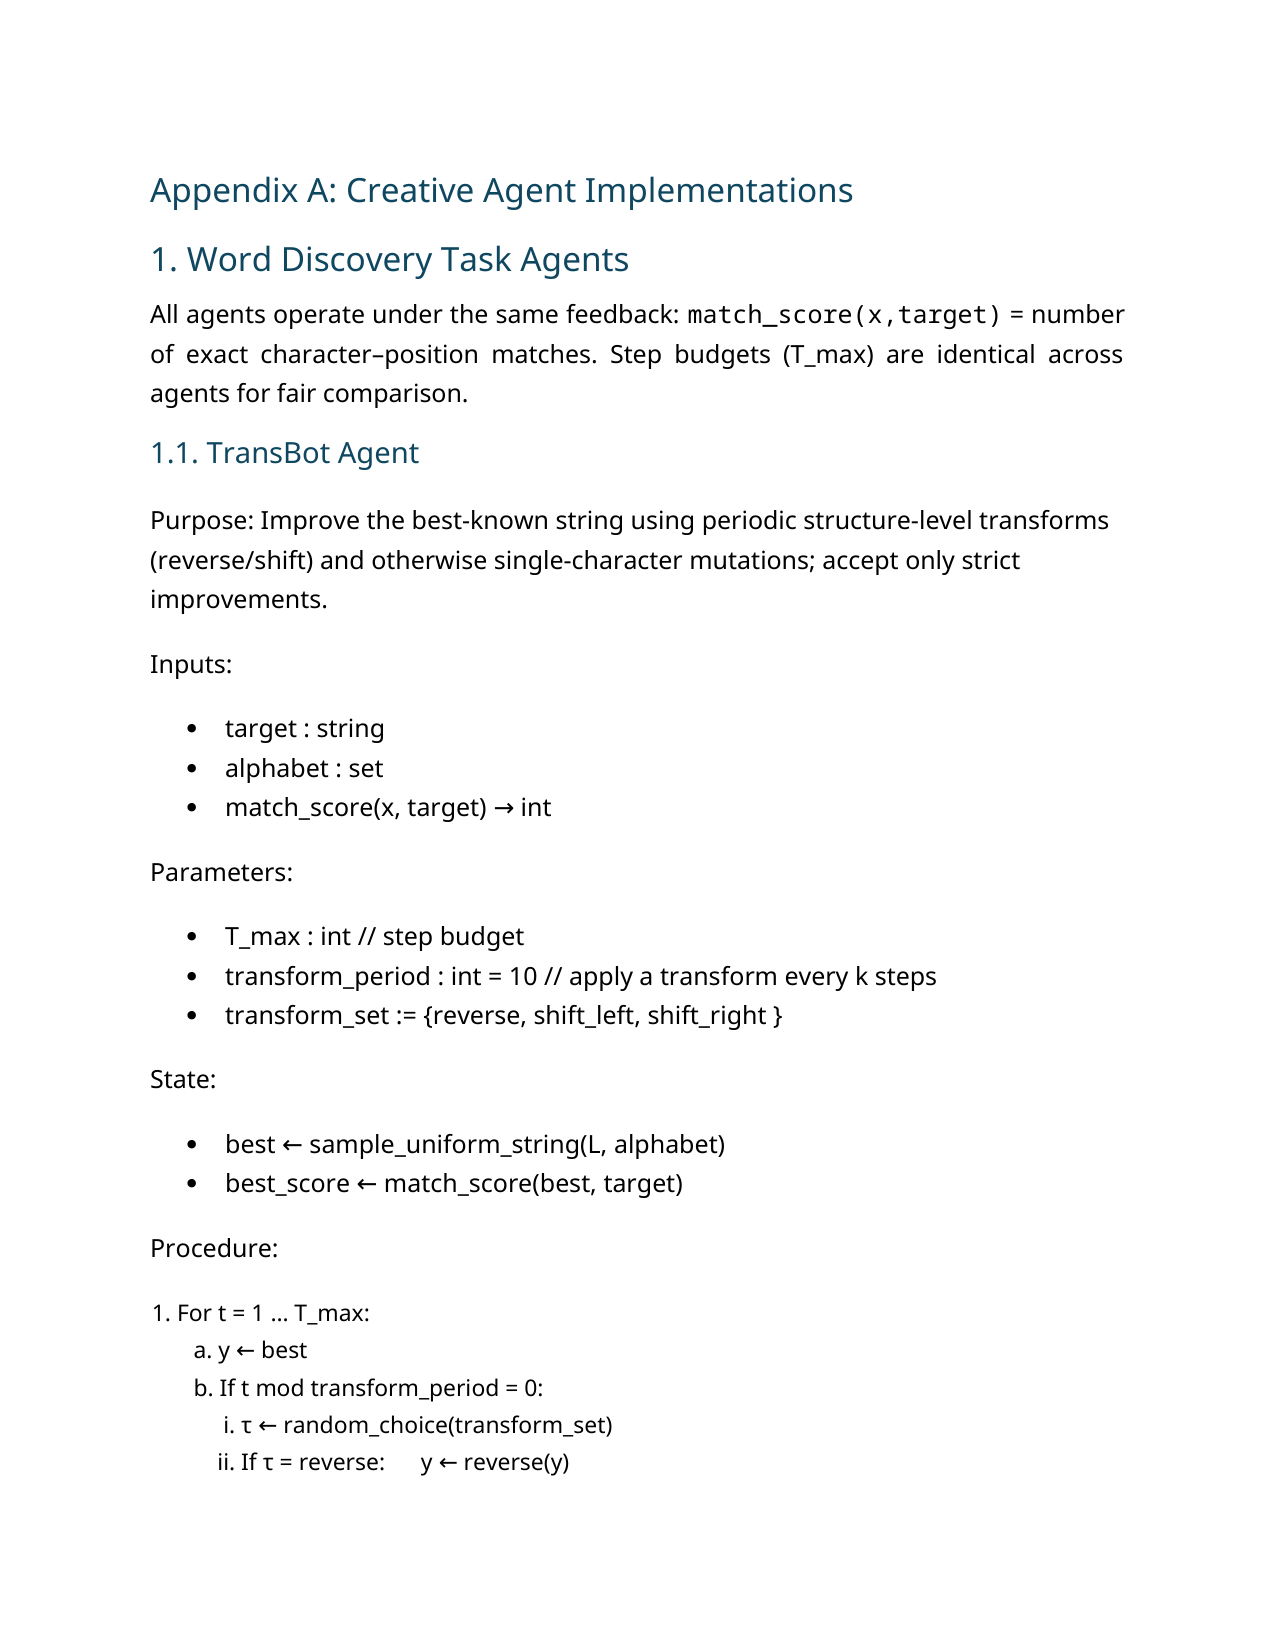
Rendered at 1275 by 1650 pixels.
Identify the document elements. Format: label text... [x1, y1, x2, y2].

subtitle 1.1. TransBot Agent [150, 432, 1125, 472]
text Purpose: Improve the best-known string using periodic structure-level transforms (reverse/shift) and otherwise single-character mutations; accept only strict improvements. [150, 503, 1125, 616]
subtitle Appendix A: Creative Agent Implementations [150, 167, 1125, 212]
text All agents operate under the same feedback: match_score(x,target) = number of exact character–position matches. Step budgets (T_max) are identical across agents for fair comparison. [150, 297, 1125, 410]
list transform_set := {reverse, shift_left, shift_right } [187, 998, 1125, 1032]
list alphabet : set [187, 750, 1125, 784]
text State: [150, 1062, 1125, 1096]
list match_score(x, target) → int [187, 790, 1125, 824]
table_header 1. For t = 1 … T_max: [150, 1295, 1028, 1332]
text Parameters: [150, 854, 1125, 888]
table_cell ii. If τ = reverse: y ← reverse(y) [150, 1445, 1028, 1482]
table_cell a. y ← best [150, 1333, 1028, 1370]
list T_max : int // step budget [187, 919, 1125, 953]
subtitle 1. Word Discovery Task Agents [150, 236, 1125, 281]
list best ← sample_uniform_string(L, alphabet) [187, 1127, 1125, 1161]
table_cell i. τ ← random_choice(transform_set) [150, 1407, 1028, 1445]
table_cell b. If t mod transform_period = 0: [150, 1370, 1028, 1407]
list target : string [187, 711, 1125, 745]
list transform_period : int = 10 // apply a transform every k steps [187, 958, 1125, 992]
text Procedure: [150, 1231, 1125, 1265]
list best_score ← match_score(best, target) [187, 1166, 1125, 1200]
text Inputs: [150, 646, 1125, 680]
